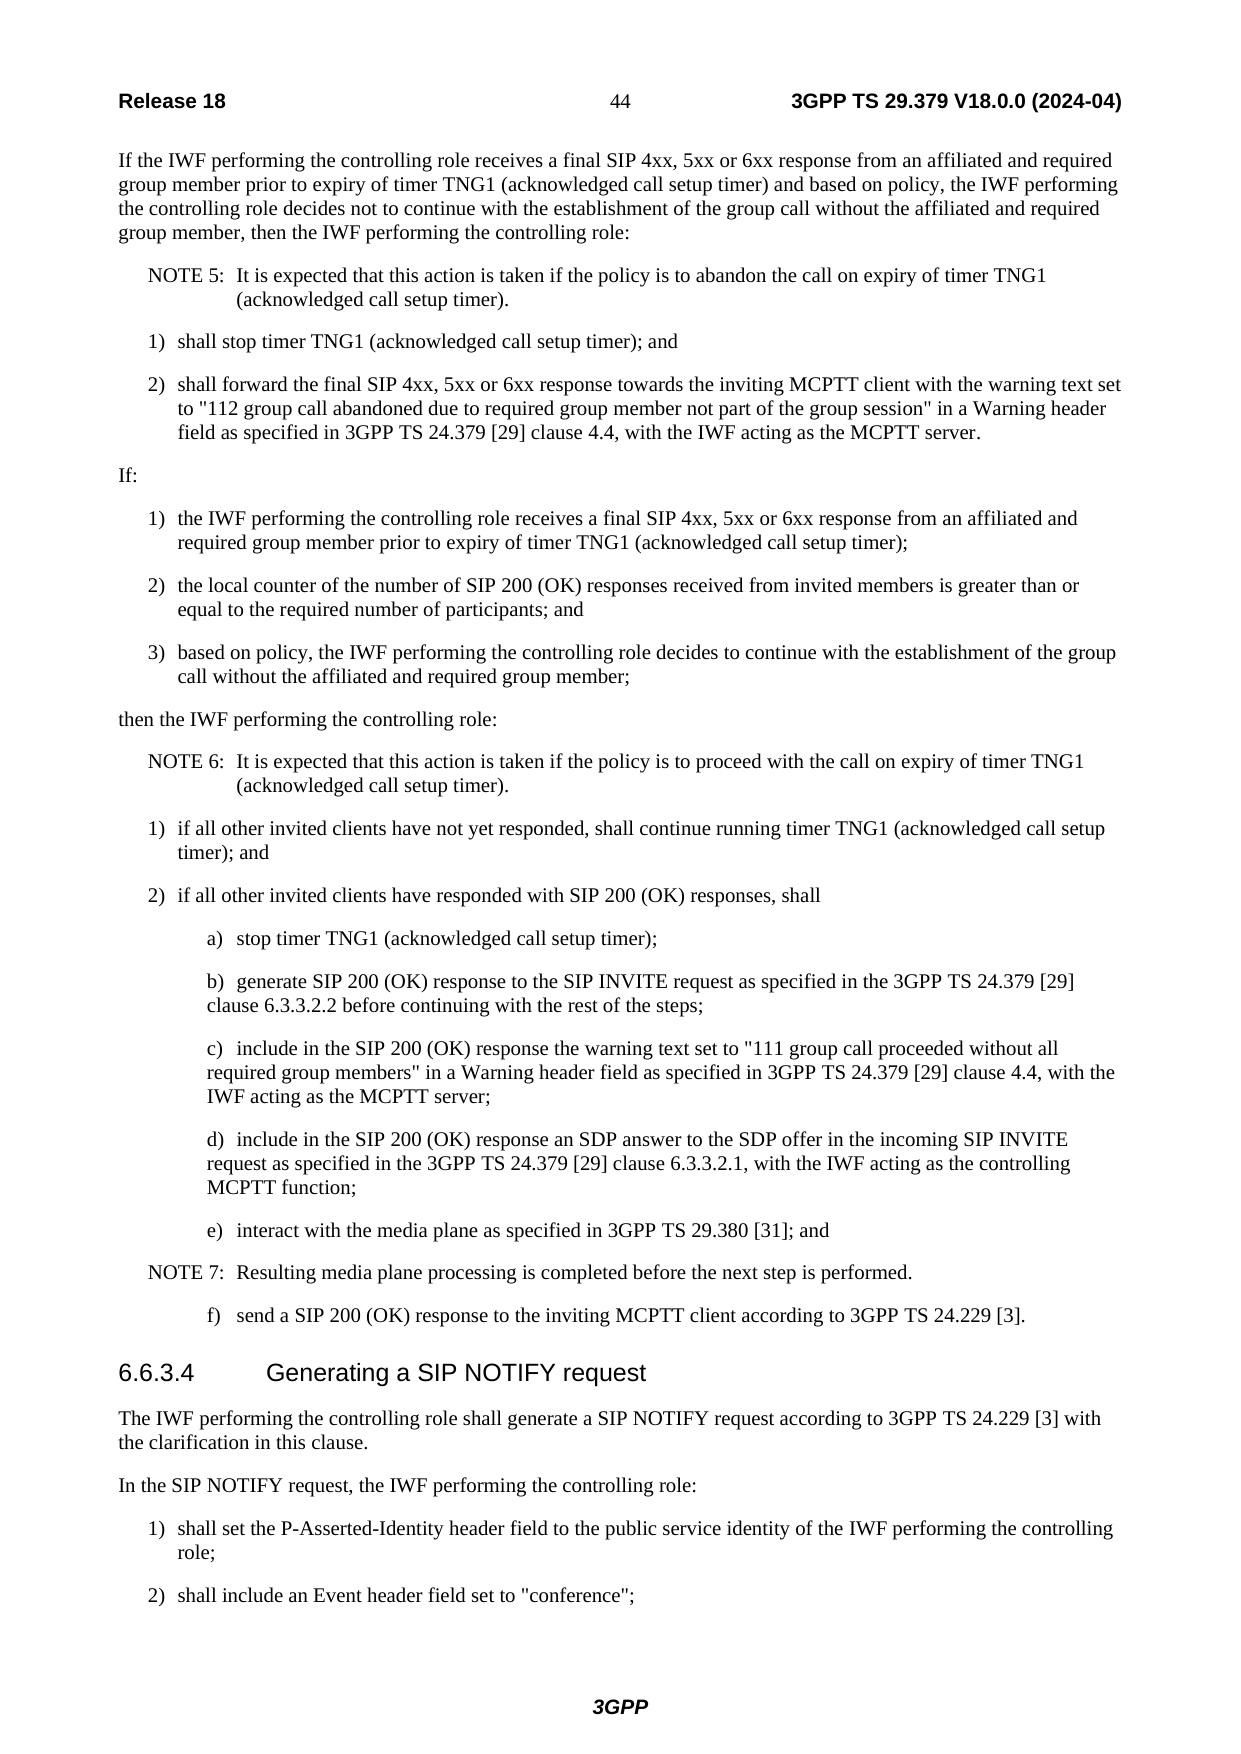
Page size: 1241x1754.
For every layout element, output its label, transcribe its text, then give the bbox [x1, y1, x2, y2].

text The IWF performing the controlling role shall generate a SIP NOTIFY request according to 3GPP TS 24.229 [3] with the clarification in this clause. [118, 1406, 1122, 1454]
subtitle 6.6.3.4 Generating a SIP NOTIFY request [118, 1358, 1122, 1387]
text 2) if all other invited clients have responded with SIP 200 (OK) responses, shall [148, 883, 1122, 907]
text 2) the local counter of the number of SIP 200 (OK) responses received from invited members is greater than or equal to the required number of participants; and [148, 573, 1122, 621]
text 1) shall set the P-Asserted-Identity header field to the public service identity of the IWF performing the controlling role; [148, 1516, 1122, 1564]
text NOTE 5: It is expected that this action is taken if the policy is to abandon the call on expiry of timer TNG1 (acknowledged call setup timer). [148, 262, 1122, 311]
text 1) if all other invited clients have not yet responded, shall continue running timer TNG1 (acknowledged call setup timer); and [148, 816, 1122, 864]
text NOTE 7: Resulting media plane processing is completed before the next step is performed. [148, 1260, 1122, 1284]
text d) include in the SIP 200 (OK) response an SDP answer to the SDP offer in the incoming SIP INVITE request as specified in the 3GPP TS 24.379 [29] clause 6.3.3.2.1, with the IWF acting as the controlling MCPTT function; [207, 1127, 1122, 1199]
text 2) shall include an Event header field set to "conference"; [148, 1582, 1122, 1607]
text If the IWF performing the controlling role receives a final SIP 4xx, 5xx or 6xx response from an affiliated and required group member prior to expiry of timer TNG1 (acknowledged call setup timer) and based on policy, the IWF performing the controlling role decides not to continue with the establishment of the group call without the affiliated and required group member, then the IWF performing the controlling role: [118, 147, 1122, 244]
text e) interact with the media plane as specified in 3GPP TS 29.380 [31]; and [207, 1217, 1122, 1242]
text 1) the IWF performing the controlling role receives a final SIP 4xx, 5xx or 6xx response from an affiliated and required group member prior to expiry of timer TNG1 (acknowledged call setup timer); [148, 506, 1122, 554]
text NOTE 6: It is expected that this action is taken if the policy is to proceed with the call on expiry of timer TNG1 (acknowledged call setup timer). [148, 749, 1122, 797]
text 3) based on policy, the IWF performing the controlling role decides to continue with the establishment of the group call without the affiliated and required group member; [148, 640, 1122, 688]
text If: [118, 463, 1122, 487]
text 2) shall forward the final SIP 4xx, 5xx or 6xx response towards the inviting MCPTT client with the warning text set to "112 group call abandoned due to required group member not part of the group session" in a Warning header field as specified in 3GPP TS 24.379 [29] clause 4.4, with the IWF acting as the MCPTT server. [148, 372, 1122, 444]
text f) send a SIP 200 (OK) response to the inviting MCPTT client according to 3GPP TS 24.229 [3]. [207, 1303, 1122, 1327]
text b) generate SIP 200 (OK) response to the SIP INVITE request as specified in the 3GPP TS 24.379 [29] clause 6.3.3.2.2 before continuing with the rest of the steps; [207, 969, 1122, 1017]
text a) stop timer TNG1 (acknowledged call setup timer); [207, 926, 1122, 950]
text c) include in the SIP 200 (OK) response the warning text set to "111 group call proceeded without all required group members" in a Warning header field as specified in 3GPP TS 24.379 [29] clause 4.4, with the IWF acting as the MCPTT server; [207, 1036, 1122, 1108]
text In the SIP NOTIFY request, the IWF performing the controlling role: [118, 1473, 1122, 1497]
text then the IWF performing the controlling role: [118, 707, 1122, 731]
text 1) shall stop timer TNG1 (acknowledged call setup timer); and [148, 329, 1122, 353]
